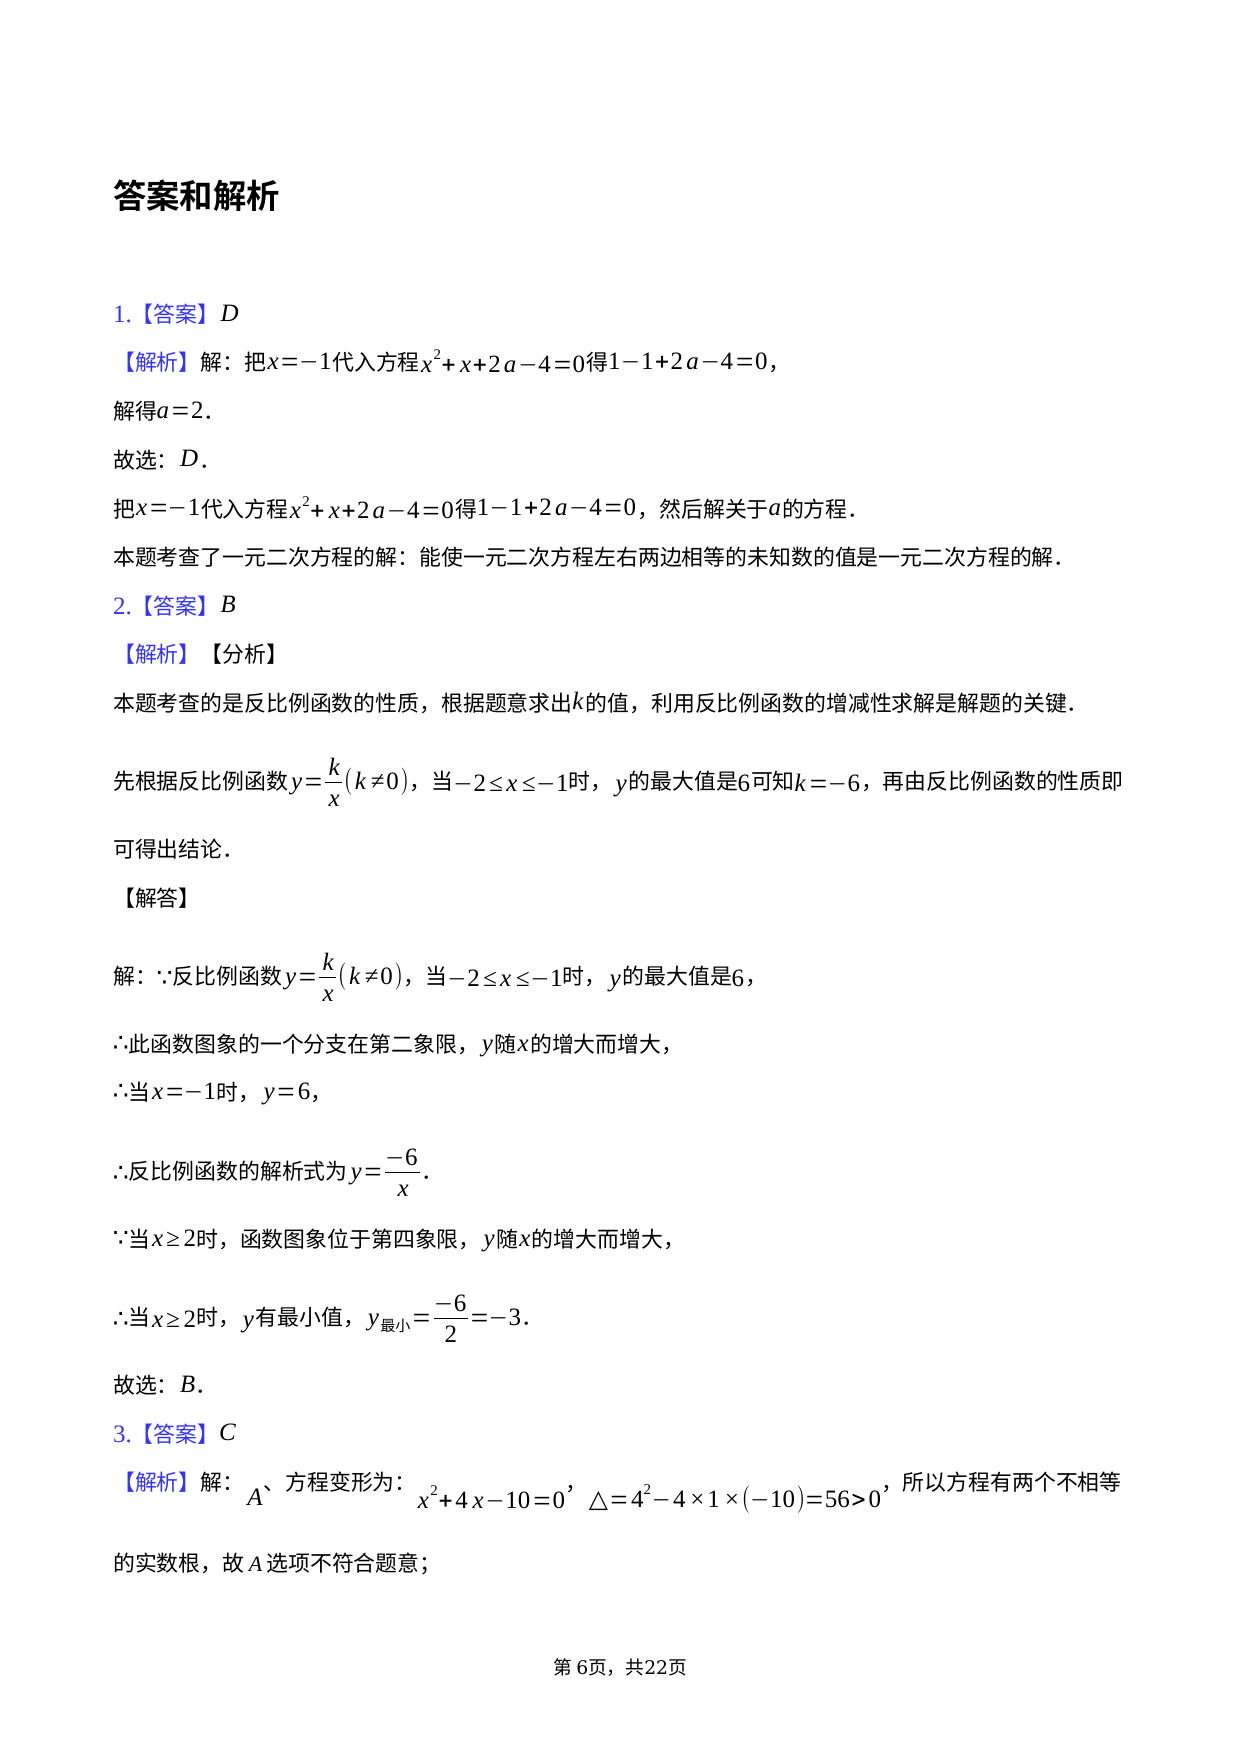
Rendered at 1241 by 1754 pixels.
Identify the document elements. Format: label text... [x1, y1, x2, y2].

text 【解析】【分析】 本题考查的是反比例函数的性质，根据题意求出的值，利用反比例函数的增减性求解是解题的关键． 先根据反比例函数，当时，的最大值是可知，再由反比例函数的性质即可得出结论． 【解答】 解：反比例函数，当时，的最大值是， 此函数图象的一个分支在第二象限，随的增大而增大， 当时，， 反比例函数的解析式为． 当时，函数图象位于第四象限，随的增大而增大， 当时，有最小值，． 故选：． [113, 637, 1127, 1400]
text 3.【答案】 [113, 1416, 1127, 1449]
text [113, 1464, 1127, 1578]
text 2.【答案】 [113, 588, 1127, 621]
text 【解析】解：把代入方程得， 解得． 故选：． 把代入方程得，然后解关于的方程． 本题考查了一元二次方程的解：能使一元二次方程左右两边相等的未知数的值是一元二次方程的解． [113, 345, 1127, 572]
text 答案和解析 [113, 162, 1127, 227]
text 1.【答案】 [113, 297, 1127, 329]
